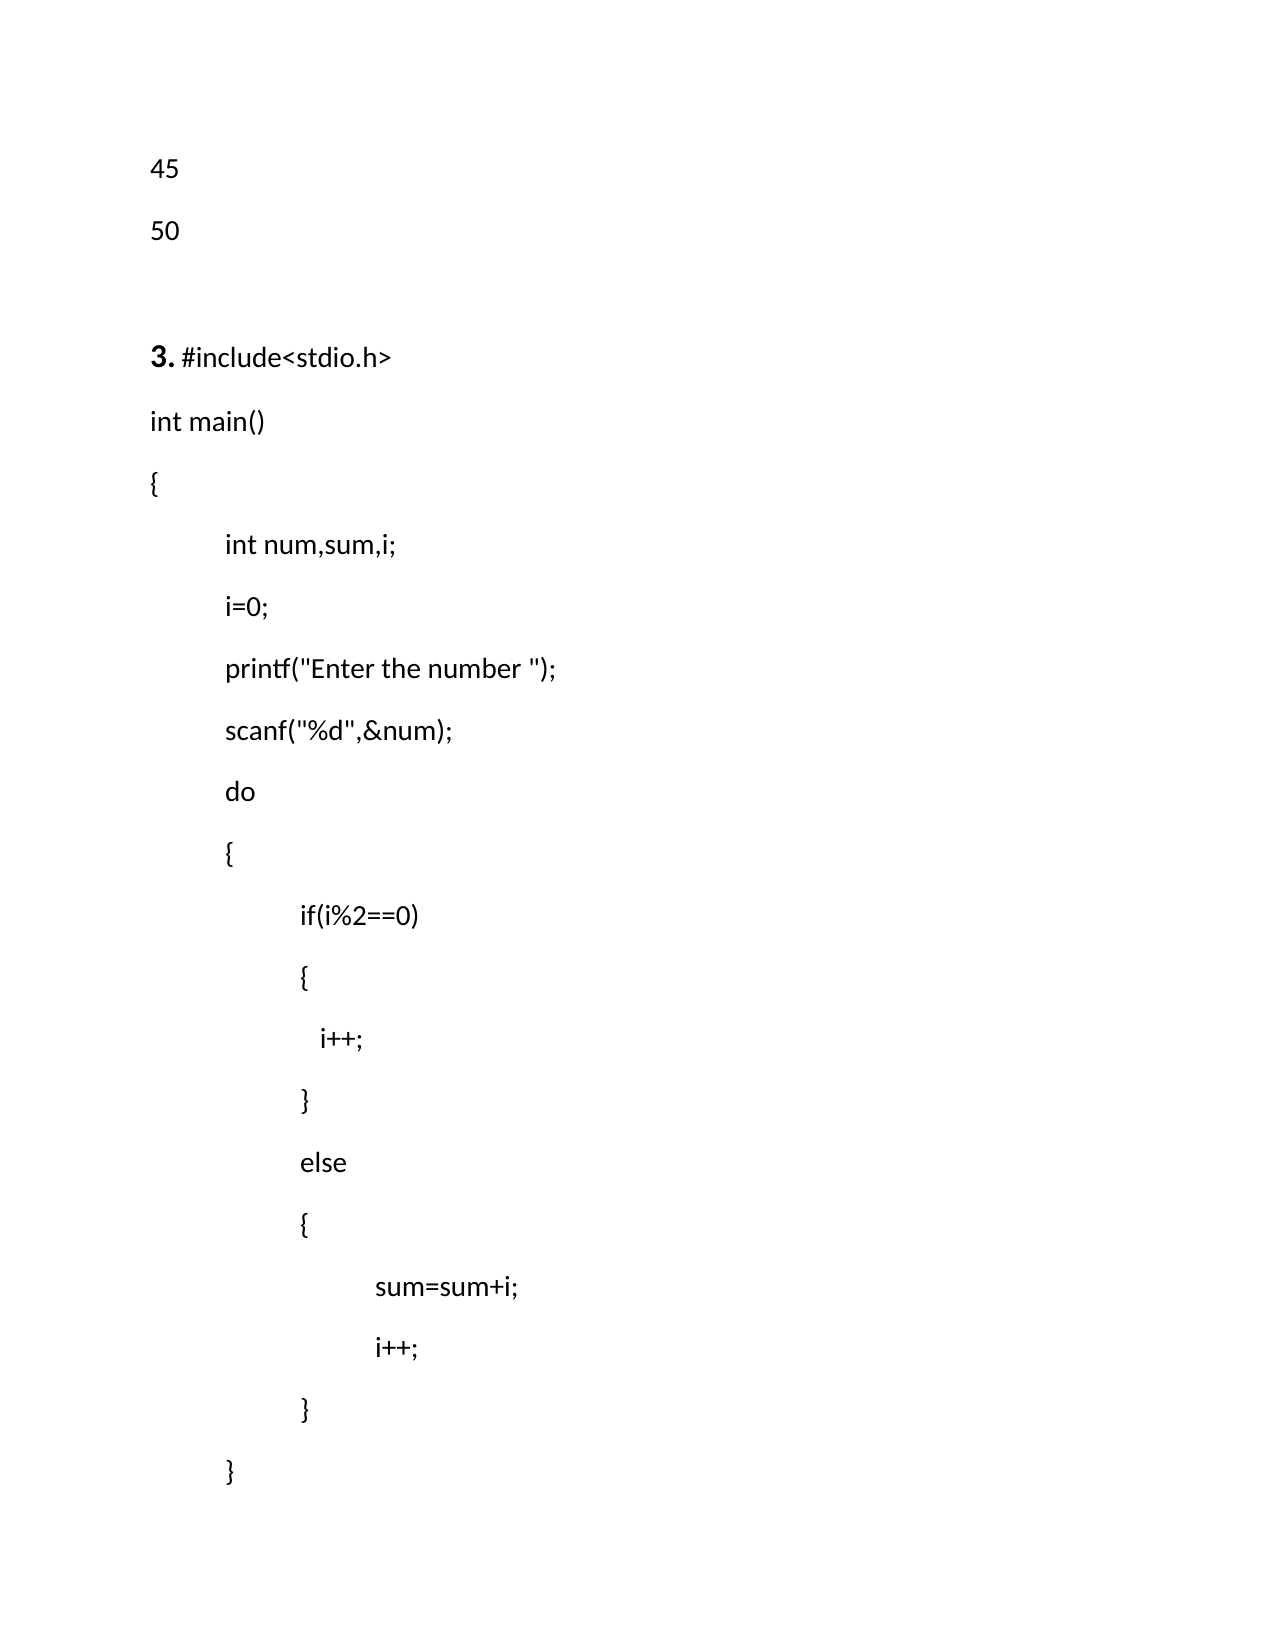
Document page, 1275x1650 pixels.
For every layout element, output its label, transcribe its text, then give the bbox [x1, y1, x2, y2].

text printf("Enter the number "); [150, 650, 1125, 686]
text int num,sum,i; [150, 526, 1125, 562]
text int main() [150, 403, 1125, 438]
text { [150, 465, 1125, 500]
text } [150, 1391, 1125, 1427]
text } [150, 1082, 1125, 1118]
text 45 [150, 150, 1125, 186]
text do [150, 773, 1125, 809]
text i++; [150, 1329, 1125, 1365]
text i=0; [150, 588, 1125, 624]
text else [150, 1144, 1125, 1180]
text if(i%2==0) [150, 897, 1125, 933]
text 3. #include<stdio.h> [150, 335, 1125, 376]
text } [150, 1453, 1125, 1489]
text sum=sum+i; [150, 1268, 1125, 1303]
text { [150, 1206, 1125, 1242]
text i++; [150, 1021, 1125, 1056]
text { [150, 835, 1125, 871]
text 50 [150, 212, 1125, 247]
text scanf("%d",&num); [150, 712, 1125, 747]
text { [150, 959, 1125, 994]
